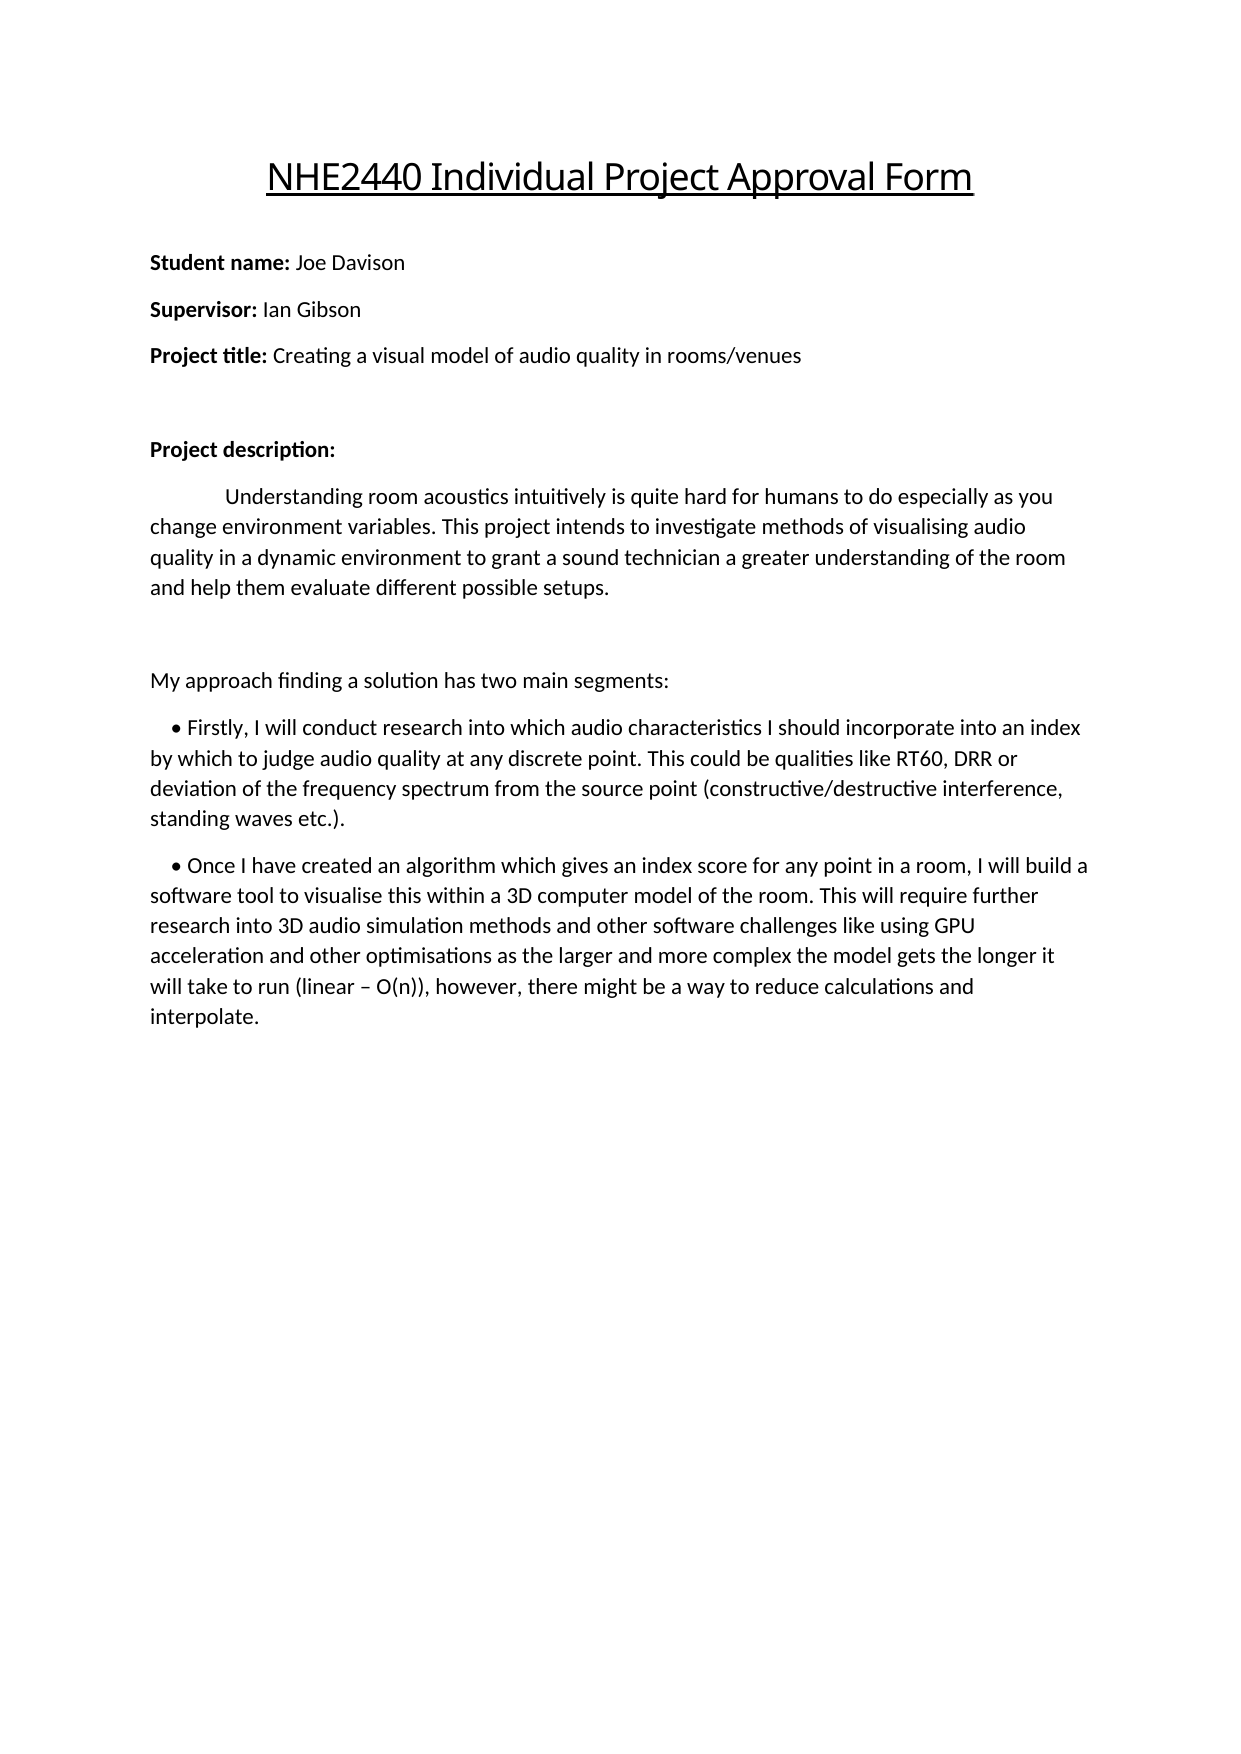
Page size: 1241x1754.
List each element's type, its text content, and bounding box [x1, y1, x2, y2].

text • Once I have created an algorithm which gives an index score for any point in a room, I will build a software tool to visualise this within a 3D computer model of the room. This will require further research into 3D audio simulation methods and other software challenges like using GPU acceleration and other optimisations as the larger and more complex the model gets the longer it will take to run (linear – O(n)), however, there might be a way to reduce calculations and interpolate. [150, 851, 1090, 1030]
text Project title: Creating a visual model of audio quality in rooms/venues [150, 342, 1090, 370]
text Student name: Joe Davison [150, 248, 1090, 276]
title NHE2440 Individual Project Approval Form [150, 150, 1090, 201]
text • Firstly, I will conduct research into which audio characteristics I should incorporate into an index by which to judge audio quality at any discrete point. This could be qualities like RT60, DRR or deviation of the frequency spectrum from the source point (constructive/destructive interference, standing waves etc.). [150, 713, 1090, 832]
text My approach finding a solution has two main segments: [150, 667, 1090, 695]
text Project description: [150, 435, 1090, 463]
text Supervisor: Ian Gibson [150, 295, 1090, 323]
text Understanding room acoustics intuitively is quite hard for humans to do especially as you change environment variables. This project intends to investigate methods of visualising audio quality in a dynamic environment to grant a sound technician a greater understanding of the room and help them evaluate different possible setups. [150, 482, 1090, 601]
